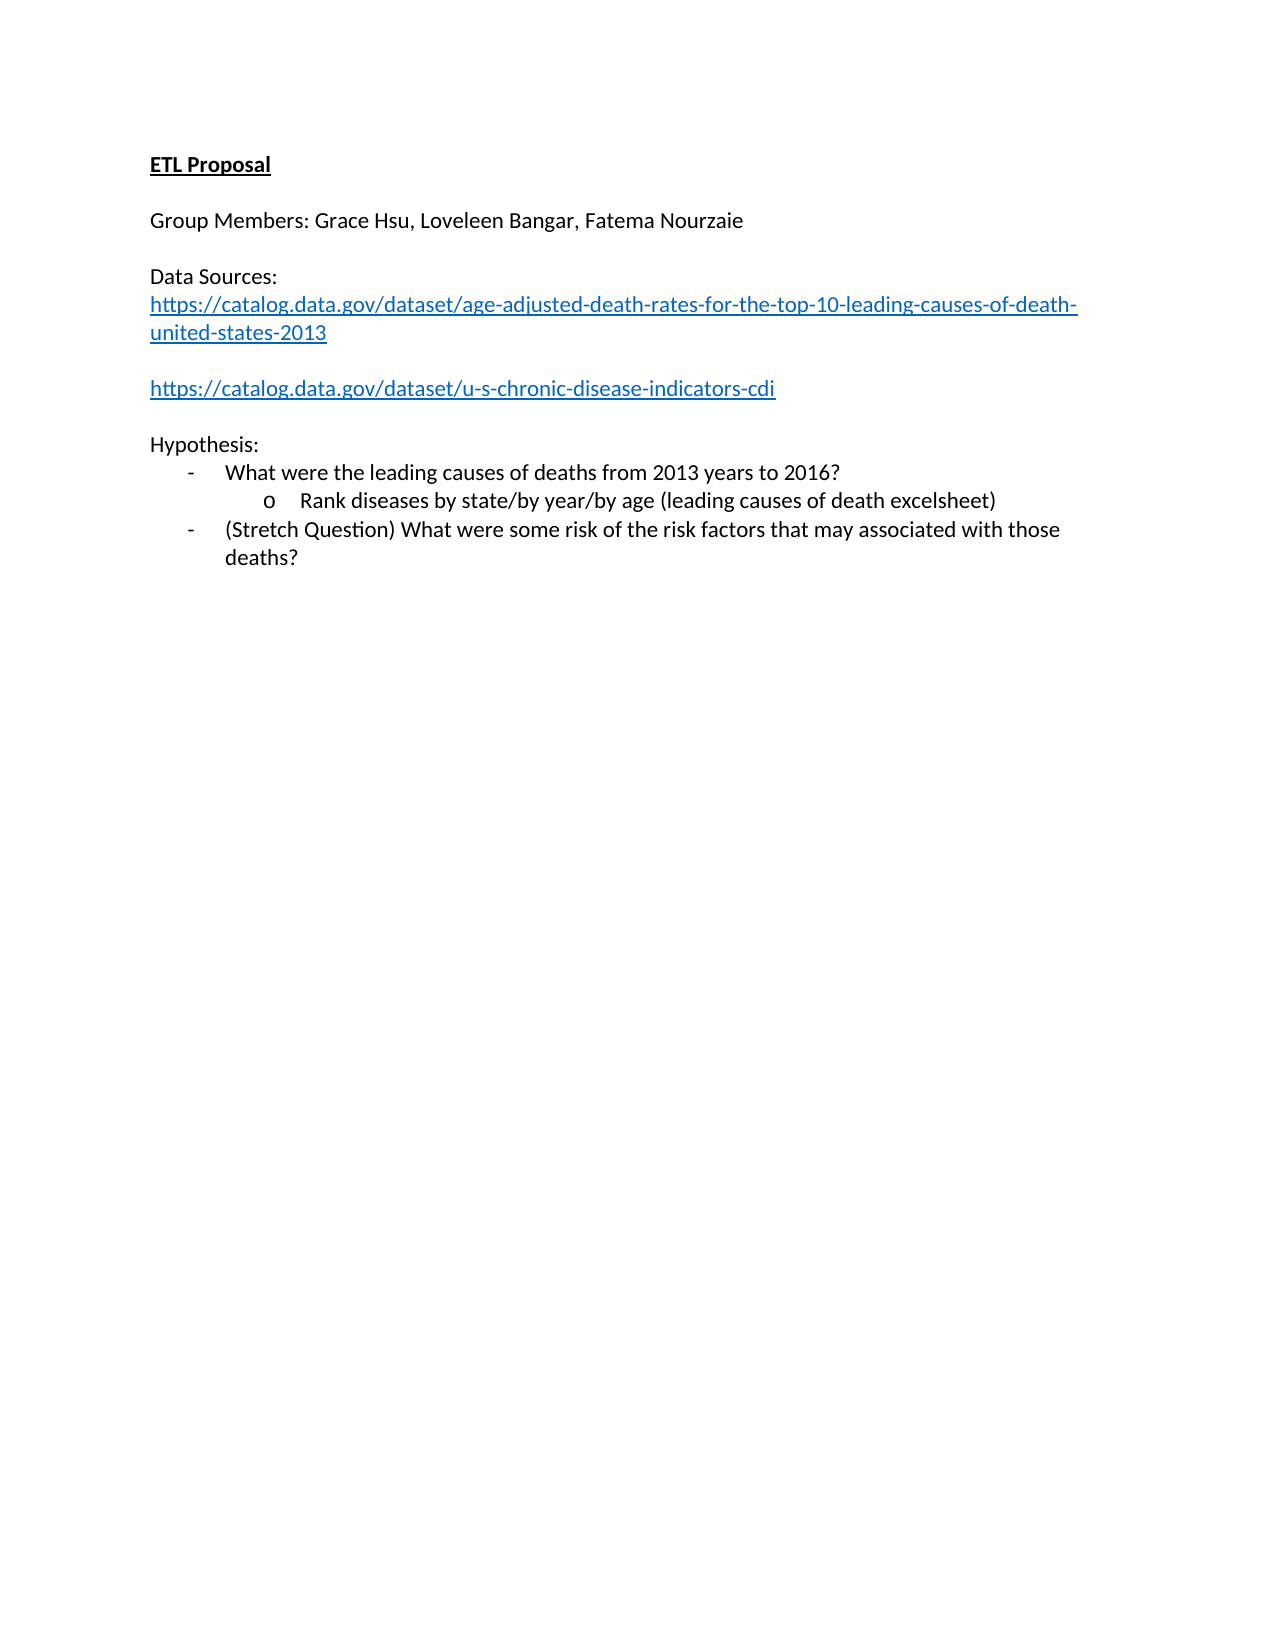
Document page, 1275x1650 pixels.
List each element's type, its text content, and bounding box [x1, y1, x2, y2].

list Rank diseases by state/by year/by age (leading causes of death excelsheet) [262, 486, 1125, 515]
list (Stretch Question) What were some risk of the risk factors that may associated with those deaths? [187, 515, 1125, 571]
text Group Members: Grace Hsu, Loveleen Bangar, Fatema Nourzaie [150, 206, 1125, 234]
text https://catalog.data.gov/dataset/u-s-chronic-disease-indicators-cdi [150, 374, 1125, 402]
text Hypothesis: [150, 430, 1125, 458]
text Data Sources: [150, 262, 1125, 290]
text ETL Proposal [150, 150, 1125, 178]
text https://catalog.data.gov/dataset/age-adjusted-death-rates-for-the-top-10-leading-causes-of-death-united-states-2013 [150, 290, 1125, 346]
list What were the leading causes of deaths from 2013 years to 2016? [187, 458, 1125, 486]
